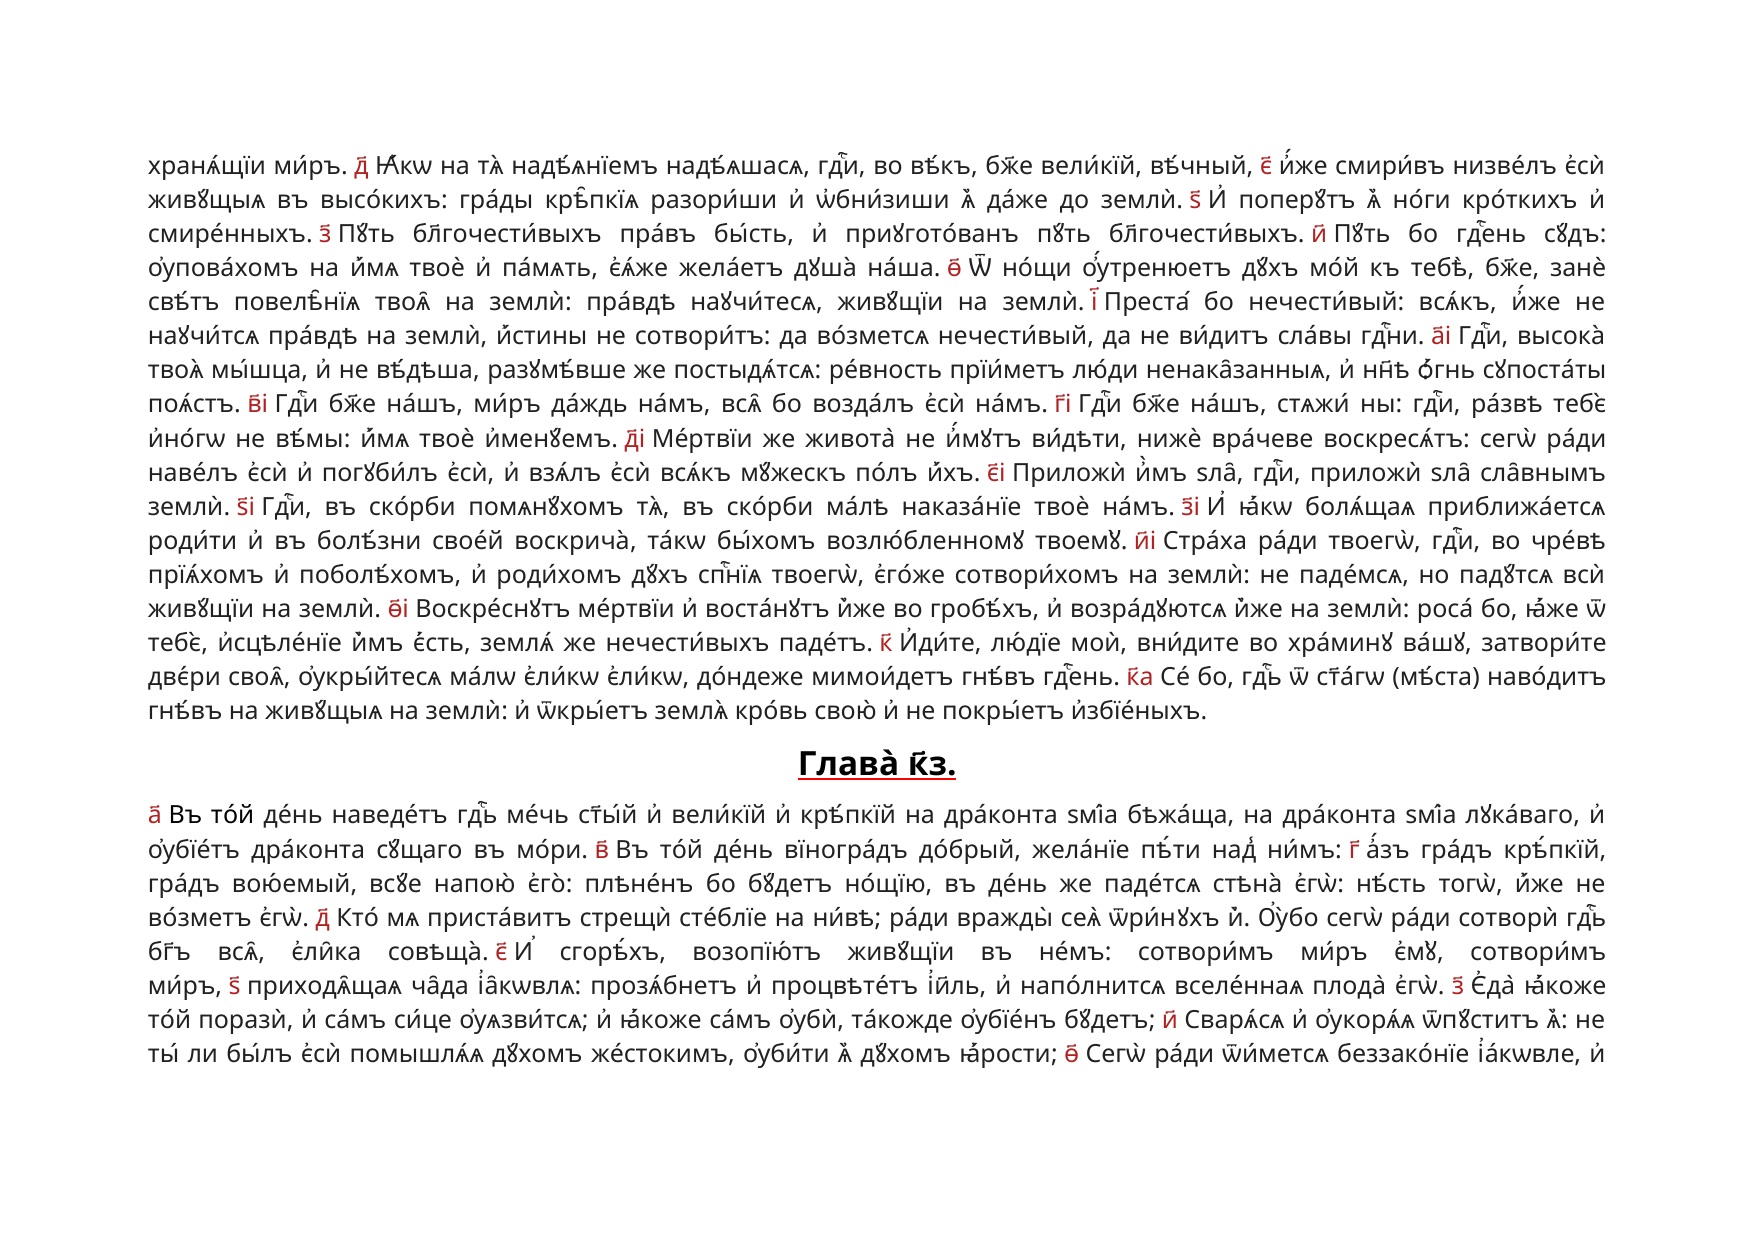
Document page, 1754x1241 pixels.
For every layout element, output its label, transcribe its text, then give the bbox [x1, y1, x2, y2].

text Глава̀ к҃з. [148, 739, 1606, 785]
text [148, 797, 1606, 1070]
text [148, 148, 1606, 727]
